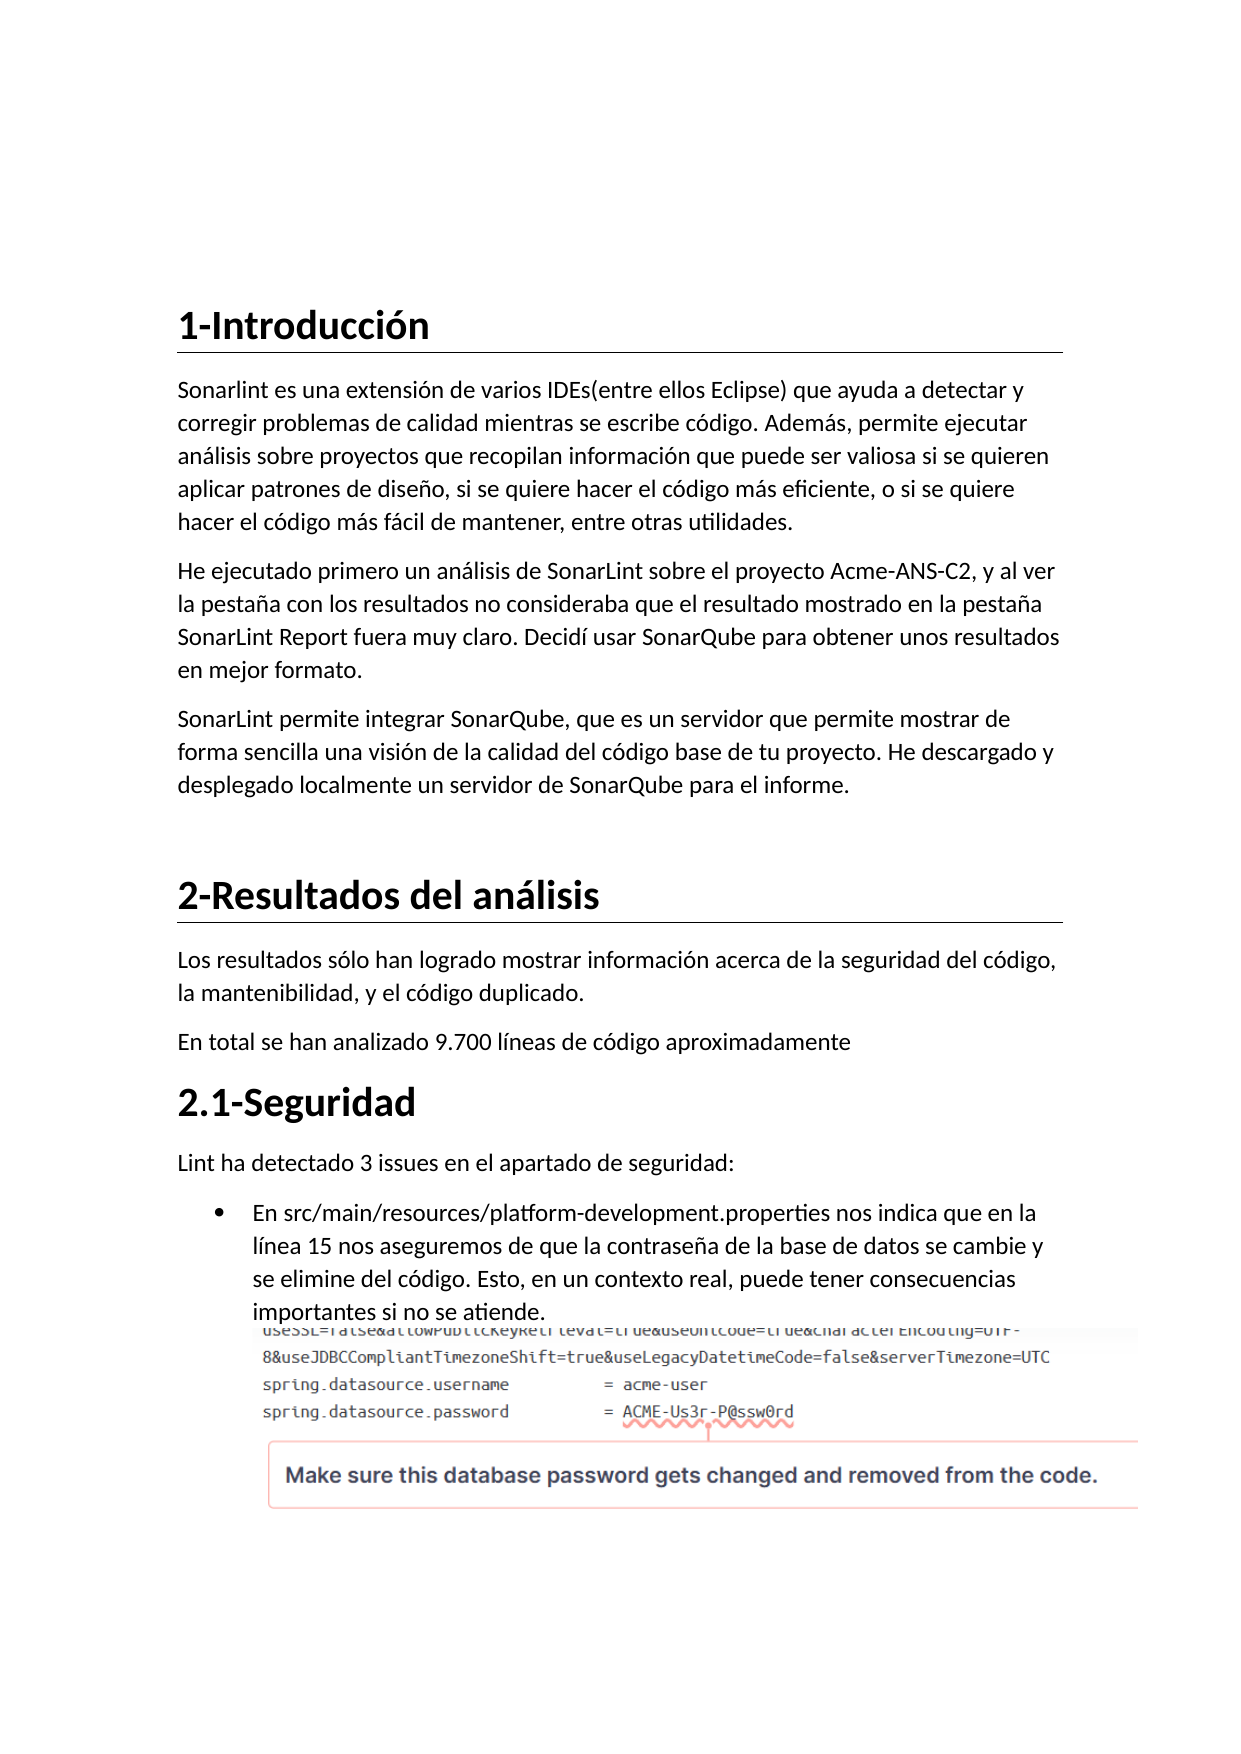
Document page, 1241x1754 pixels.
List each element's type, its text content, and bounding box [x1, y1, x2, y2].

text 1-Introducción [177, 299, 1063, 352]
text He ejecutado primero un análisis de SonarLint sobre el proyecto Acme-ANS-C2, y al ver la pestaña con los resultados no consideraba que el resultado mostrado en la pestaña SonarLint Report fuera muy claro. Decidí usar SonarQube para obtener unos resultados en mejor formato. [177, 555, 1063, 684]
text Los resultados sólo han logrado mostrar información acerca de la seguridad del código, la mantenibilidad, y el código duplicado. [177, 944, 1063, 1007]
list En src/main/resources/platform-development.properties nos indica que en la línea 15 nos aseguremos de que la contraseña de la base de datos se cambie y se elimine del código. Esto, en un contexto real, puede tener consecuencias importantes si no se atiende. [215, 1197, 1063, 1326]
text Sonarlint es una extensión de varios IDEs(entre ellos Eclipse) que ayuda a detectar y corregir problemas de calidad mientras se escribe código. Además, permite ejecutar análisis sobre proyectos que recopilan información que puede ser valiosa si se quieren aplicar patrones de diseño, si se quiere hacer el código más eficiente, o si se quiere hacer el código más fácil de mantener, entre otras utilidades. [177, 374, 1063, 536]
text 2.1-Seguridad [177, 1076, 1063, 1127]
text SonarLint permite integrar SonarQube, que es un servidor que permite mostrar de forma sencilla una visión de la calidad del código base de tu proyecto. He descargado y desplegado localmente un servidor de SonarQube para el informe. [177, 704, 1063, 800]
picture [252, 1328, 1138, 1521]
text 2-Resultados del análisis [177, 869, 1063, 922]
text Lint ha detectado 3 issues en el apartado de seguridad: [177, 1147, 1063, 1178]
text En total se han analizado 9.700 líneas de código aproximadamente [177, 1026, 1063, 1057]
